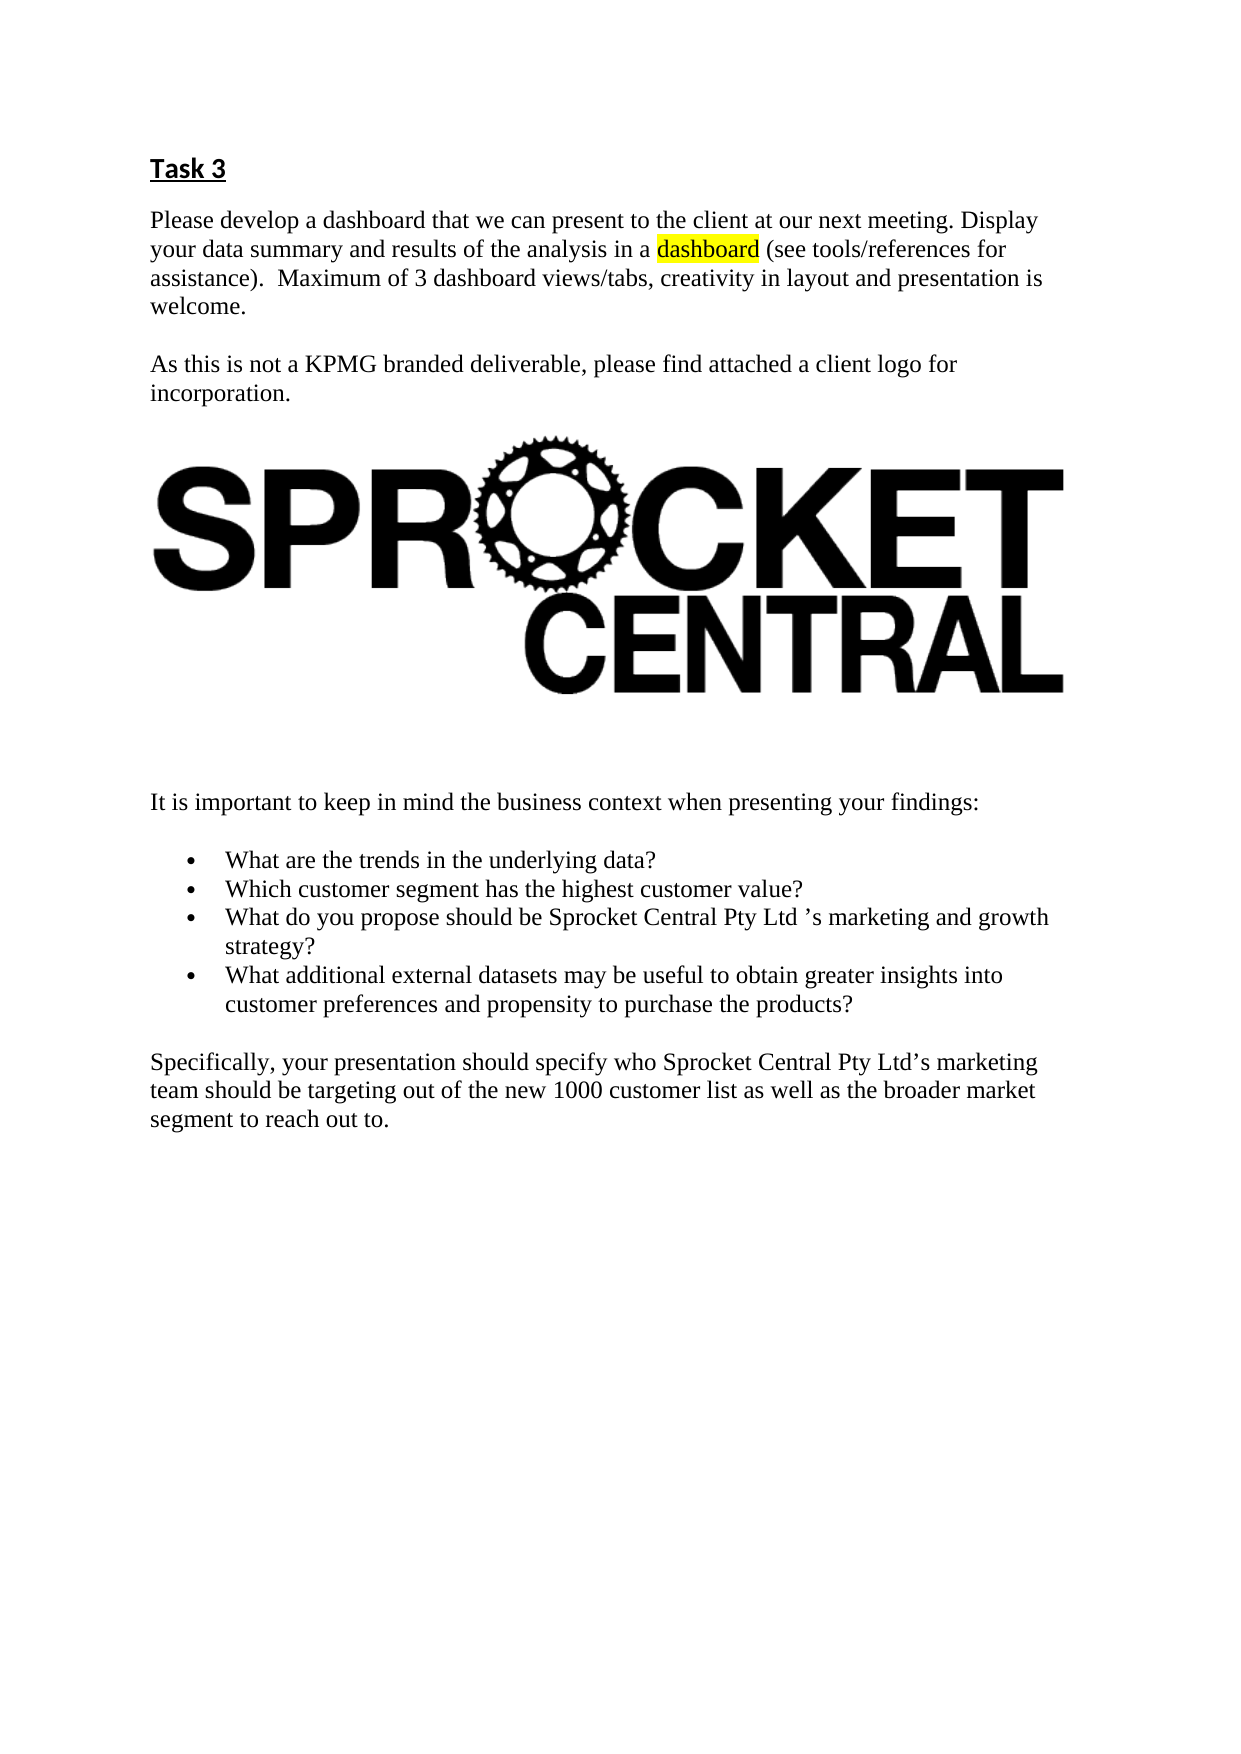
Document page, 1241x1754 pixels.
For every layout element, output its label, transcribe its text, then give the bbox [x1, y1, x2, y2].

text Please develop a dashboard that we can present to the client at our next meeting. Display your data summary and results of the analysis in a dashboard (see tools/references for assistance). Maximum of 3 dashboard views/tabs, creativity in layout and presentation is welcome. [150, 205, 1090, 320]
list What are the trends in the underlying data? [187, 845, 1090, 874]
list What do you propose should be Sprocket Central Pty Ltd ’s marketing and growth strategy? [187, 902, 1090, 960]
list Which customer segment has the highest customer value? [187, 874, 1090, 902]
text As this is not a KPMG branded deliverable, please find attached a client logo for incorporation. [150, 349, 1090, 406]
picture [150, 435, 1091, 759]
text Task 3 [150, 150, 1090, 186]
text Specifically, your presentation should specify who Sprocket Central Pty Ltd’s marketing team should be targeting out of the new 1000 customer list as well as the broader market segment to reach out to. [150, 1047, 1090, 1133]
list What additional external datasets may be useful to obtain greater insights into customer preferences and propensity to purchase the products? [187, 960, 1090, 1017]
text It is important to keep in mind the business context when presenting your findings: [150, 787, 1090, 816]
